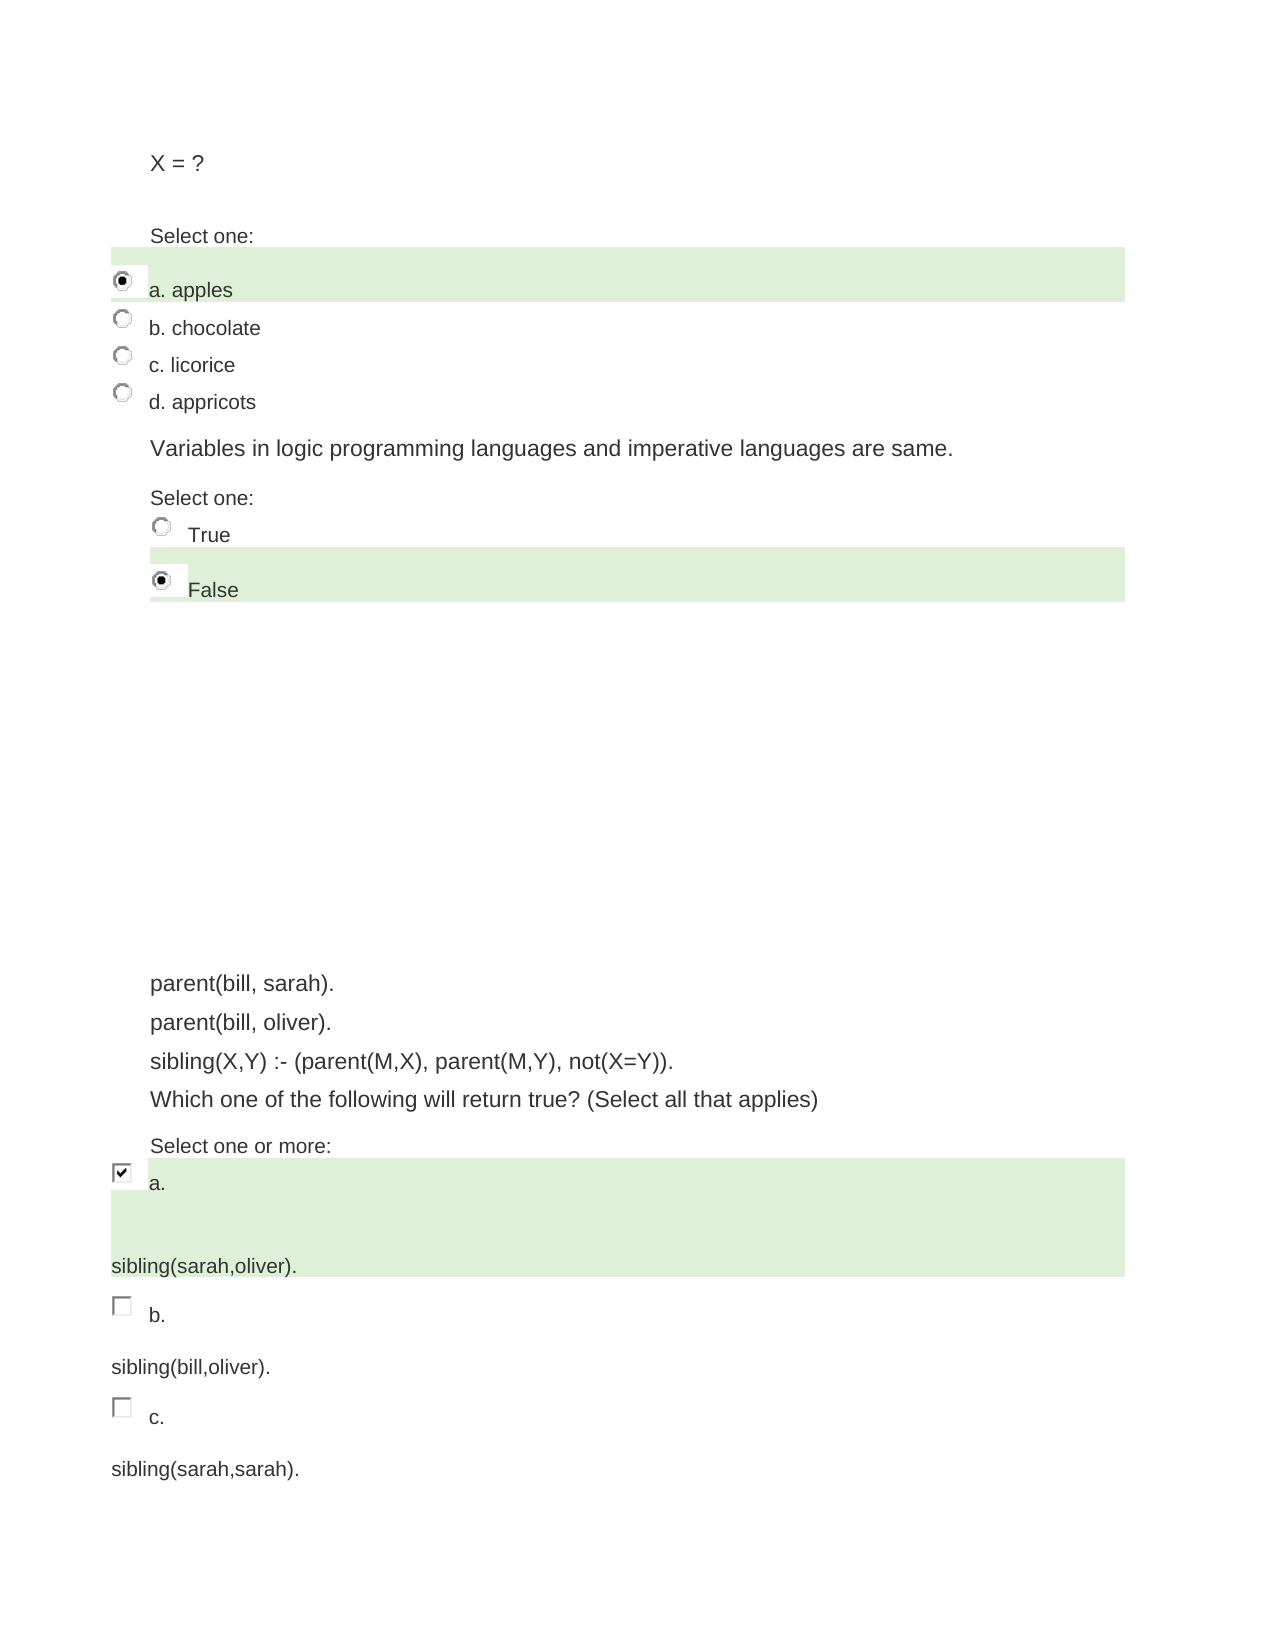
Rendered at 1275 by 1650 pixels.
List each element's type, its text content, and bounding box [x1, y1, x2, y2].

text sibling(bill,oliver). [111, 1355, 1125, 1379]
text a. apples [111, 247, 1125, 302]
text sibling(sarah,sarah). [111, 1457, 1125, 1481]
text a. [111, 1158, 1125, 1223]
text Select one: [150, 486, 1125, 510]
text parent(bill, oliver). [150, 1009, 1125, 1035]
text c. [111, 1392, 1125, 1457]
text Select one: [150, 223, 1125, 247]
text c. licorice [111, 339, 1125, 377]
text Variables in logic programming languages and imperative languages are same. [150, 435, 1125, 461]
text X = ? [150, 150, 1125, 176]
text b. chocolate [111, 302, 1125, 339]
text False [150, 547, 1125, 602]
text sibling(X,Y) :- (parent(M,X), parent(M,Y), not(X=Y)). [150, 1048, 1125, 1074]
text b. [111, 1290, 1125, 1355]
text sibling(sarah,oliver). [111, 1223, 1125, 1277]
text parent(bill, sarah). [150, 970, 1125, 996]
text Which one of the following will return true? (Select all that applies) [150, 1086, 1125, 1113]
text Select one or more: [150, 1134, 1125, 1158]
text True [150, 510, 1125, 547]
text d. appricots [111, 377, 1125, 414]
